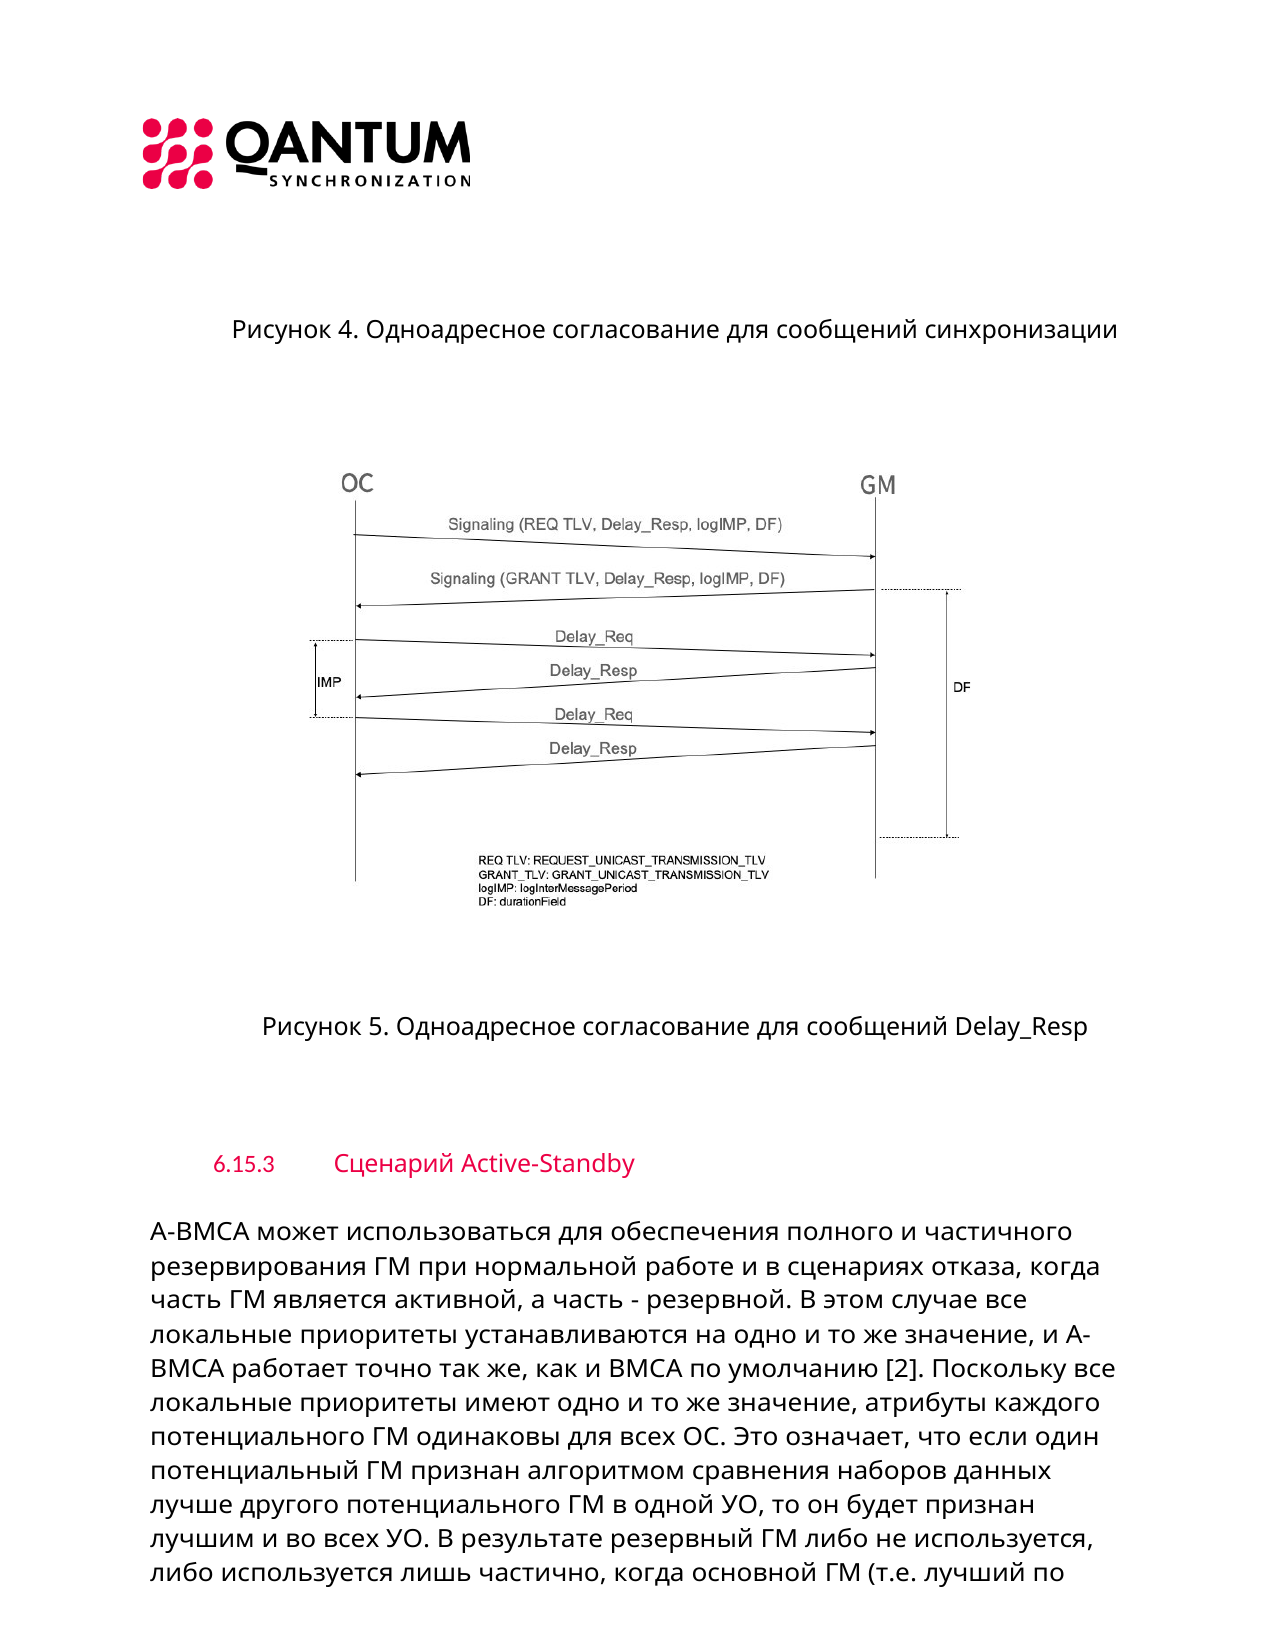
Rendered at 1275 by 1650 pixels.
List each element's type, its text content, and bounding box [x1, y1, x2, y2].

picture [142, 118, 470, 189]
subtitle Сценарий Active-Standby [213, 1145, 1242, 1179]
text Рисунок 4. Одноадресное согласование для сообщений синхронизации [138, 312, 1212, 346]
picture [309, 472, 971, 906]
text Рисунок 5. Одноадресное согласование для сообщений Delay_Resp [138, 1009, 1212, 1043]
